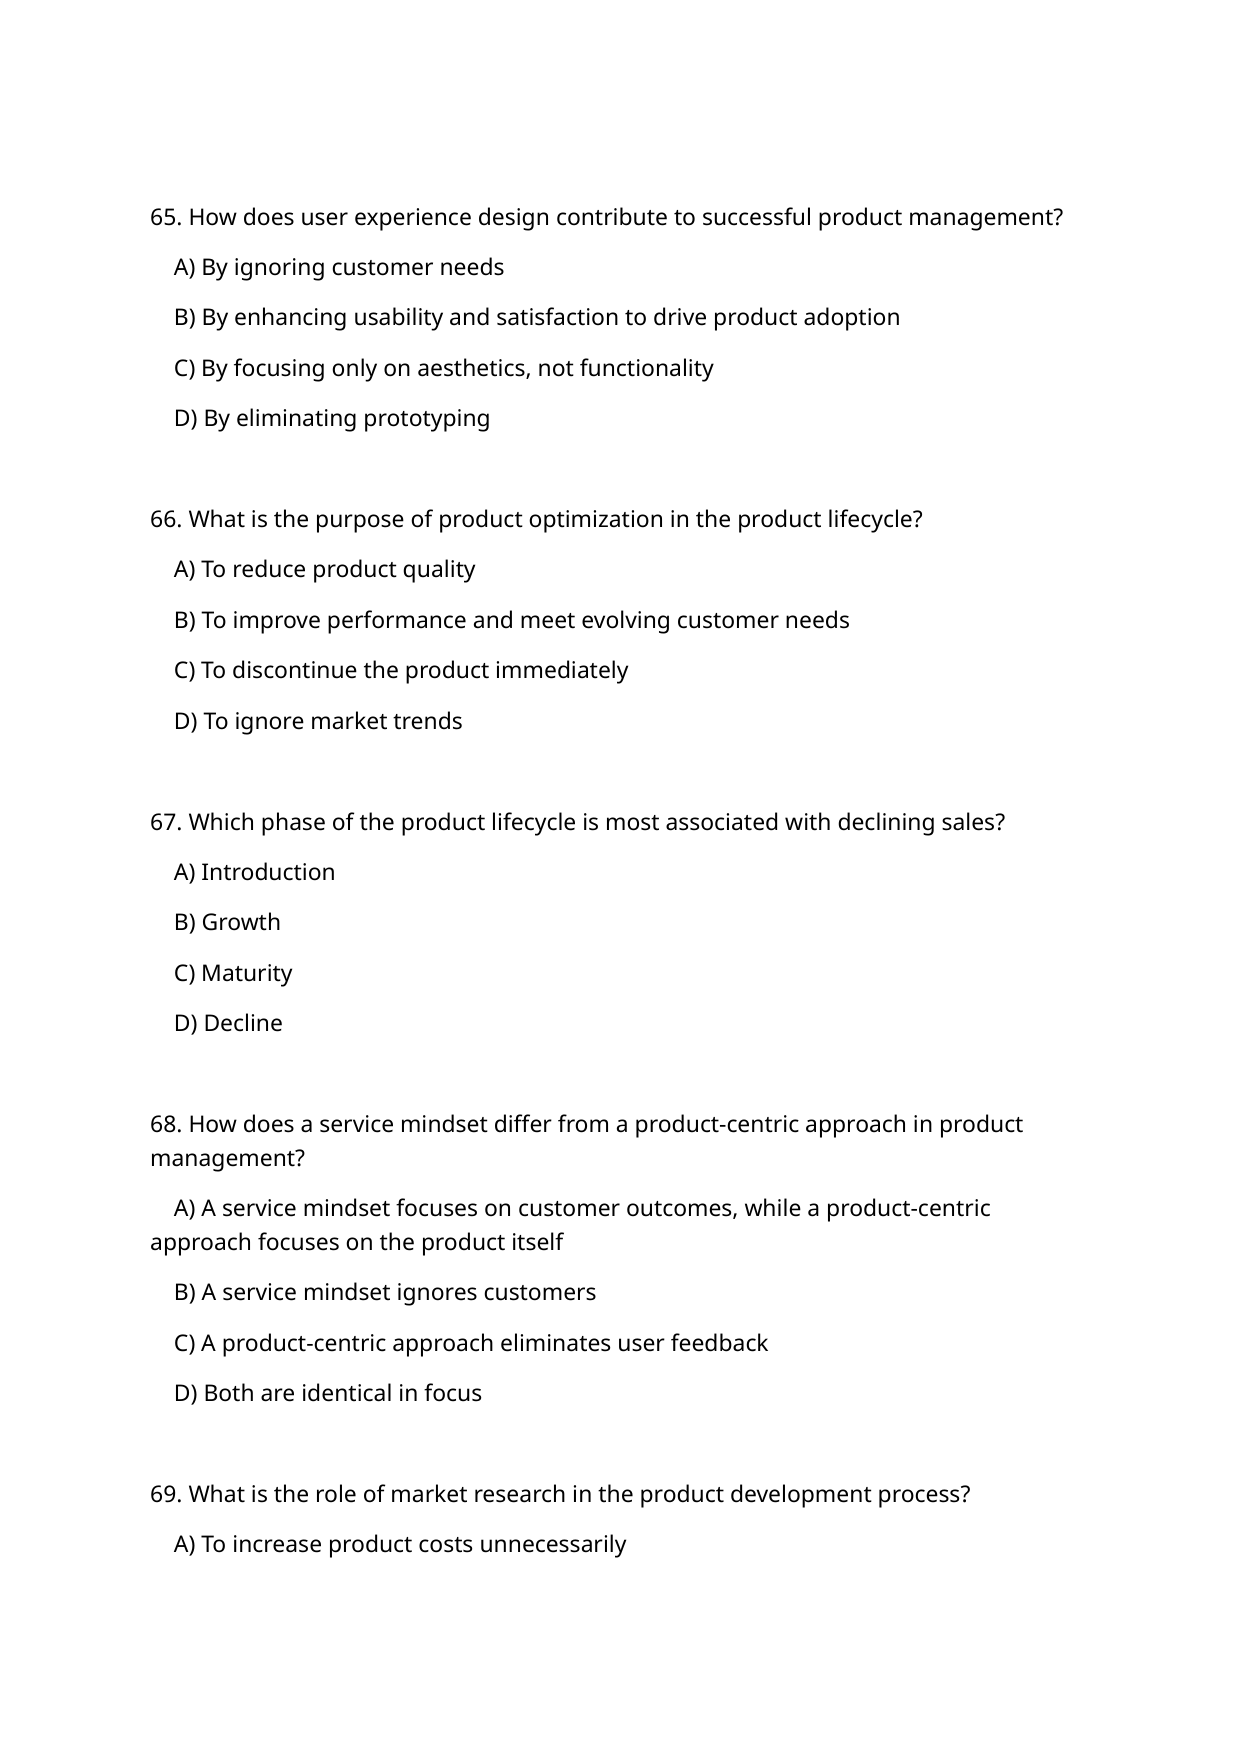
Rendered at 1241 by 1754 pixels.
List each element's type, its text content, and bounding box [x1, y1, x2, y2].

text A) To reduce product quality [150, 553, 1090, 584]
text C) To discontinue the product immediately [150, 654, 1090, 685]
text D) Decline [150, 1007, 1090, 1038]
text B) A service mindset ignores customers [150, 1276, 1090, 1307]
text A) To increase product costs unnecessarily [150, 1528, 1090, 1559]
text 68. How does a service mindset differ from a product-centric approach in product management? [150, 1108, 1090, 1173]
text B) By enhancing usability and satisfaction to drive product adoption [150, 301, 1090, 332]
text 67. Which phase of the product lifecycle is most associated with declining sales? [150, 805, 1090, 837]
text A) A service mindset focuses on customer outcomes, while a product-centric approach focuses on the product itself [150, 1192, 1090, 1257]
text B) To improve performance and meet evolving customer needs [150, 604, 1090, 635]
text C) Maturity [150, 957, 1090, 988]
text D) To ignore market trends [150, 704, 1090, 736]
text 65. How does user experience design contribute to successful product management? [150, 200, 1090, 232]
text D) Both are identical in focus [150, 1377, 1090, 1408]
text 69. What is the role of market research in the product development process? [150, 1478, 1090, 1509]
text C) By focusing only on aesthetics, not functionality [150, 352, 1090, 383]
text B) Growth [150, 906, 1090, 937]
text D) By eliminating prototyping [150, 402, 1090, 433]
text 66. What is the purpose of product optimization in the product lifecycle? [150, 503, 1090, 534]
text A) By ignoring customer needs [150, 251, 1090, 282]
text C) A product-centric approach eliminates user feedback [150, 1327, 1090, 1358]
text A) Introduction [150, 856, 1090, 887]
